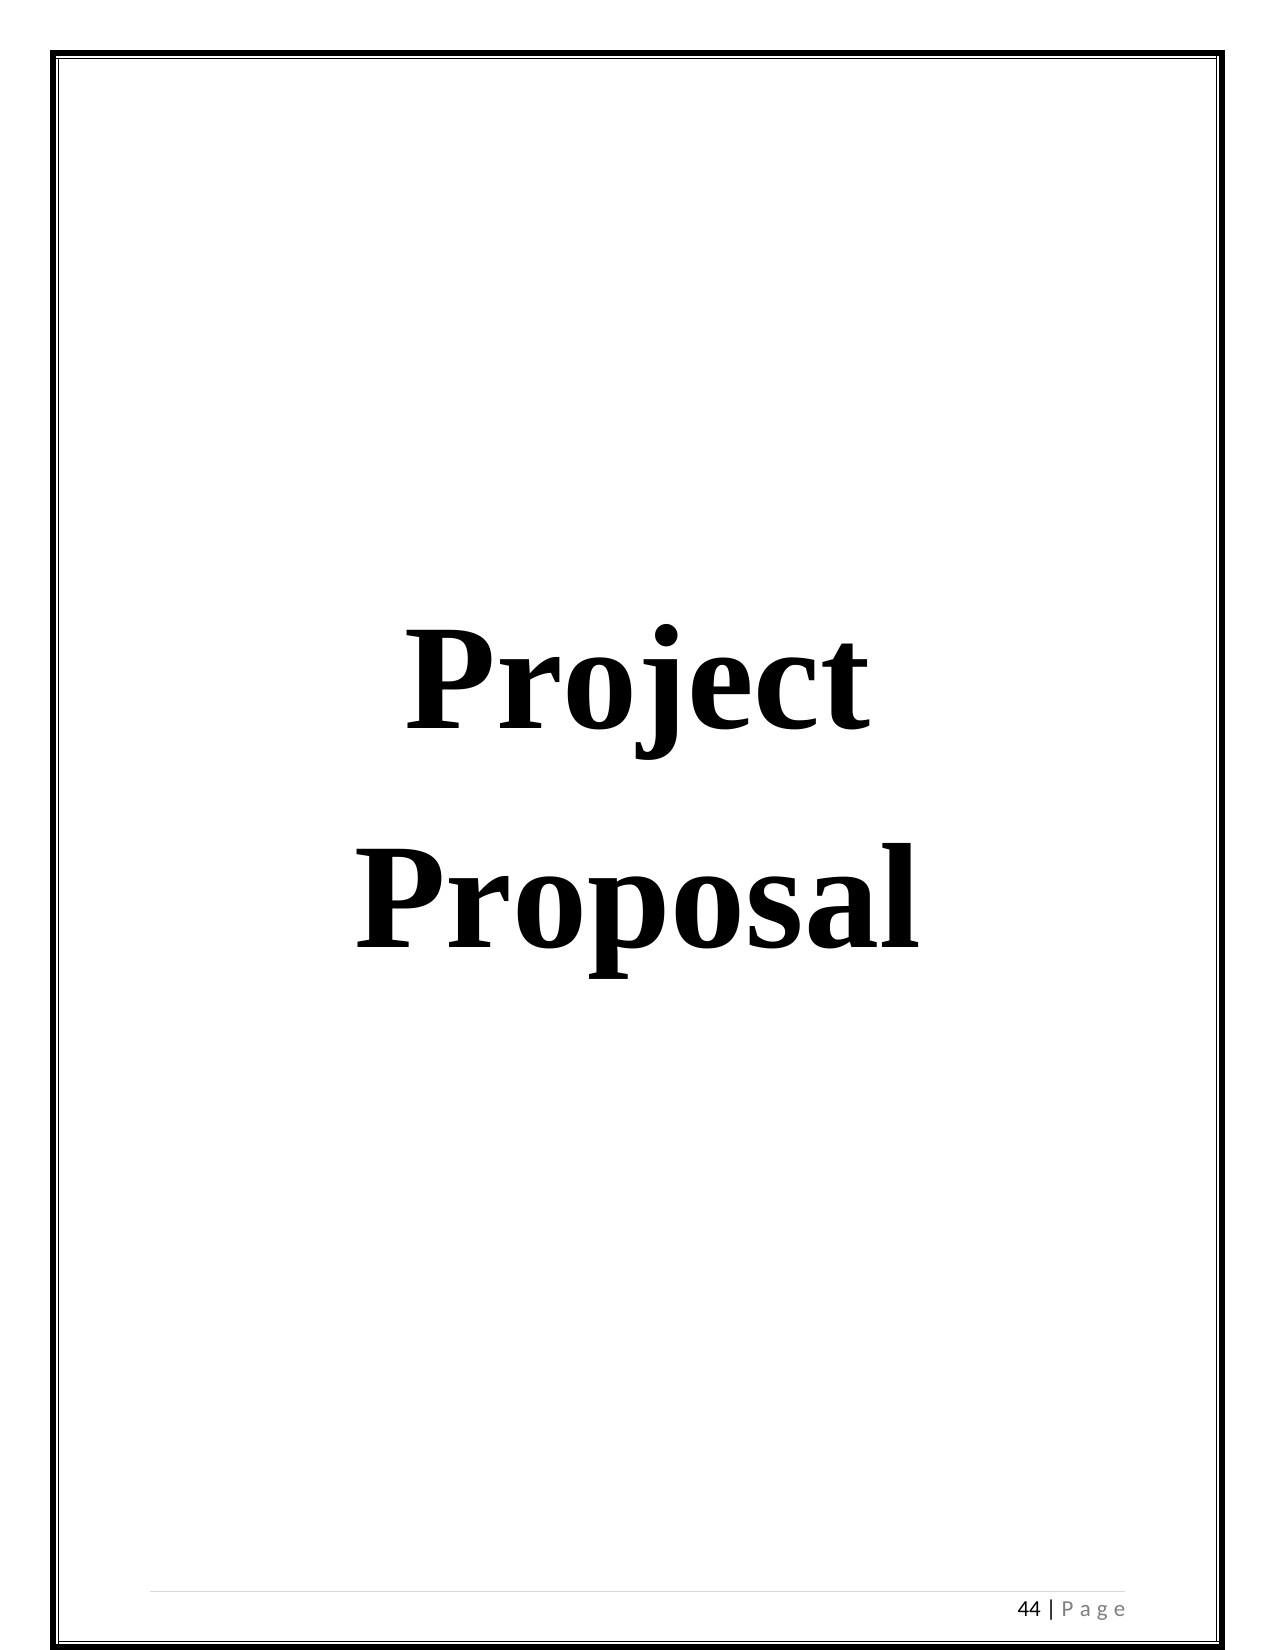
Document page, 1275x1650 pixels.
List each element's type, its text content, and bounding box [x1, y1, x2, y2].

text Project [150, 588, 1125, 761]
text Proposal [150, 807, 1125, 980]
